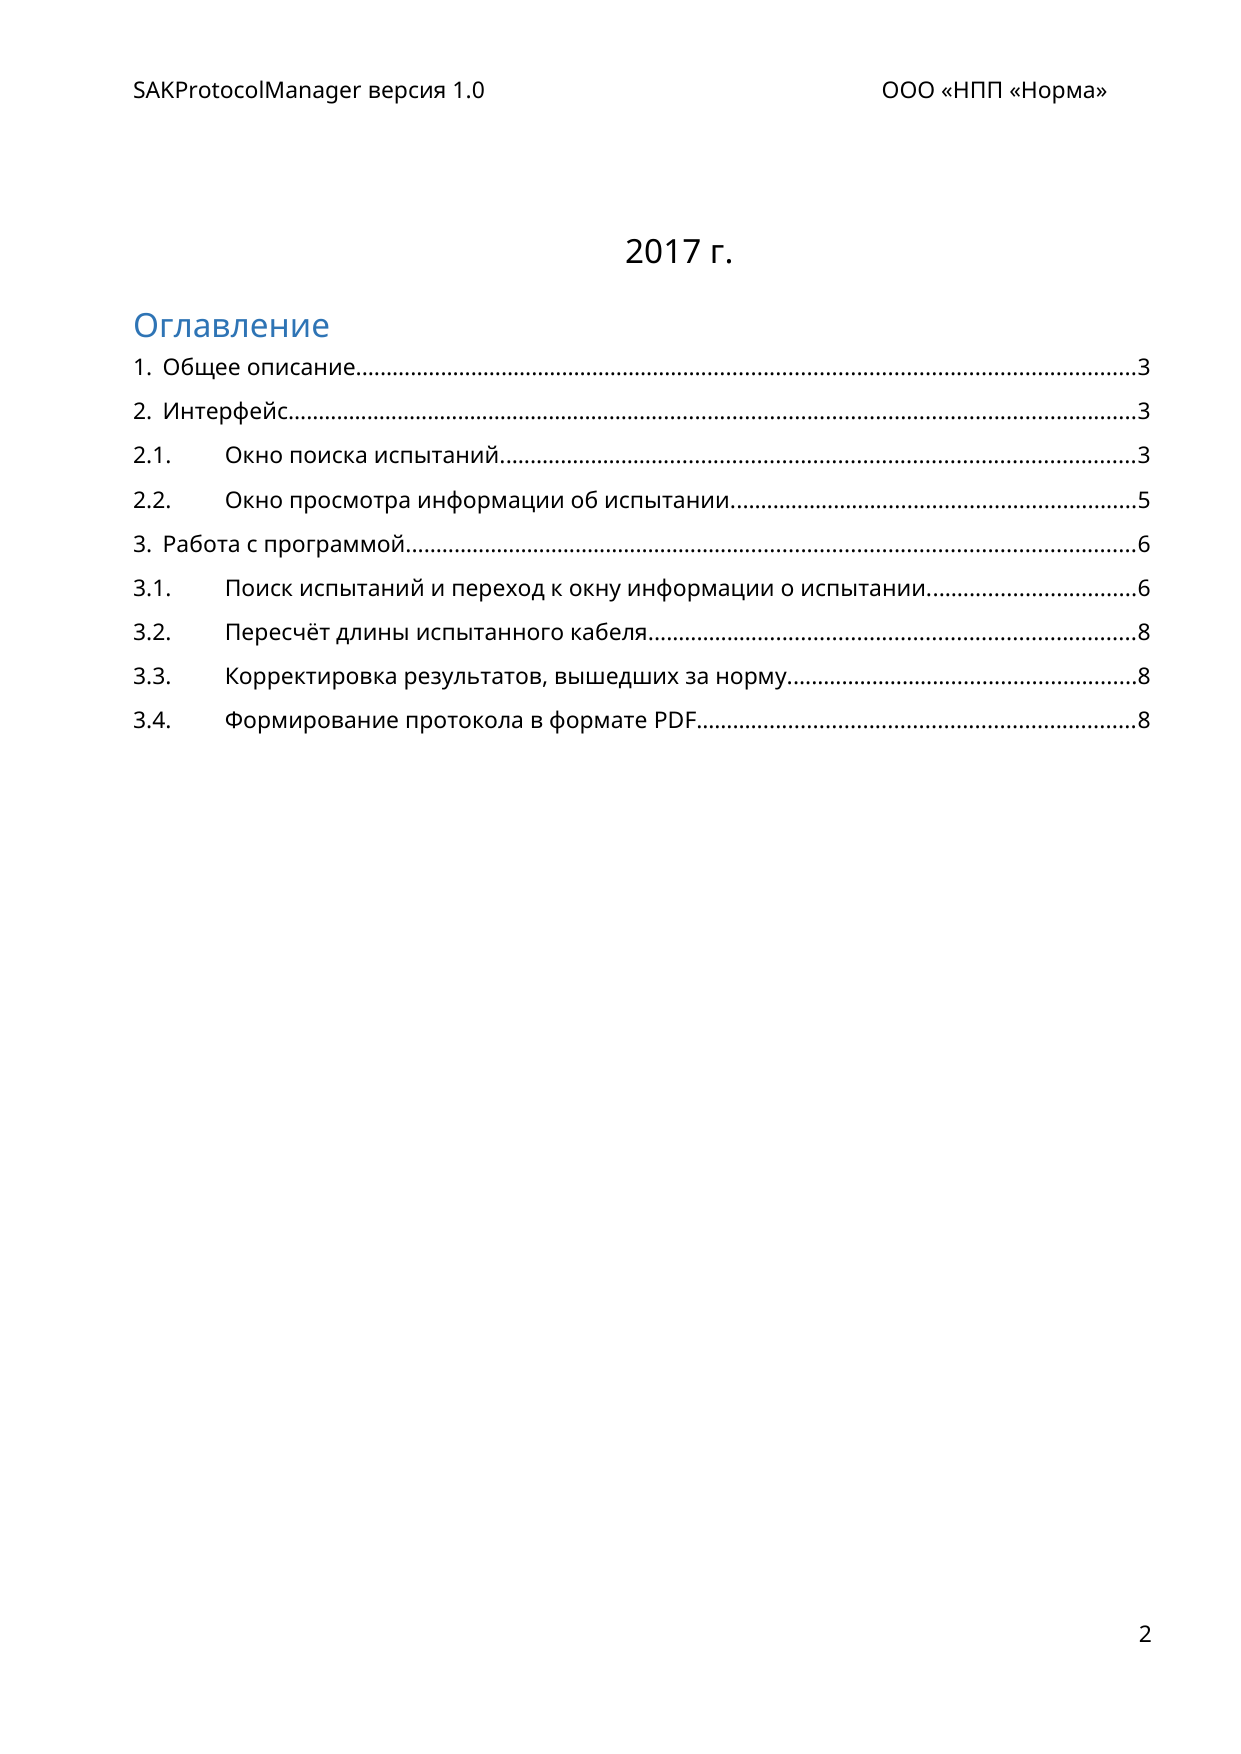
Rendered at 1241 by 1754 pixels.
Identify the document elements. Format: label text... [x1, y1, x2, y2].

text 2017 г. [207, 228, 1152, 273]
